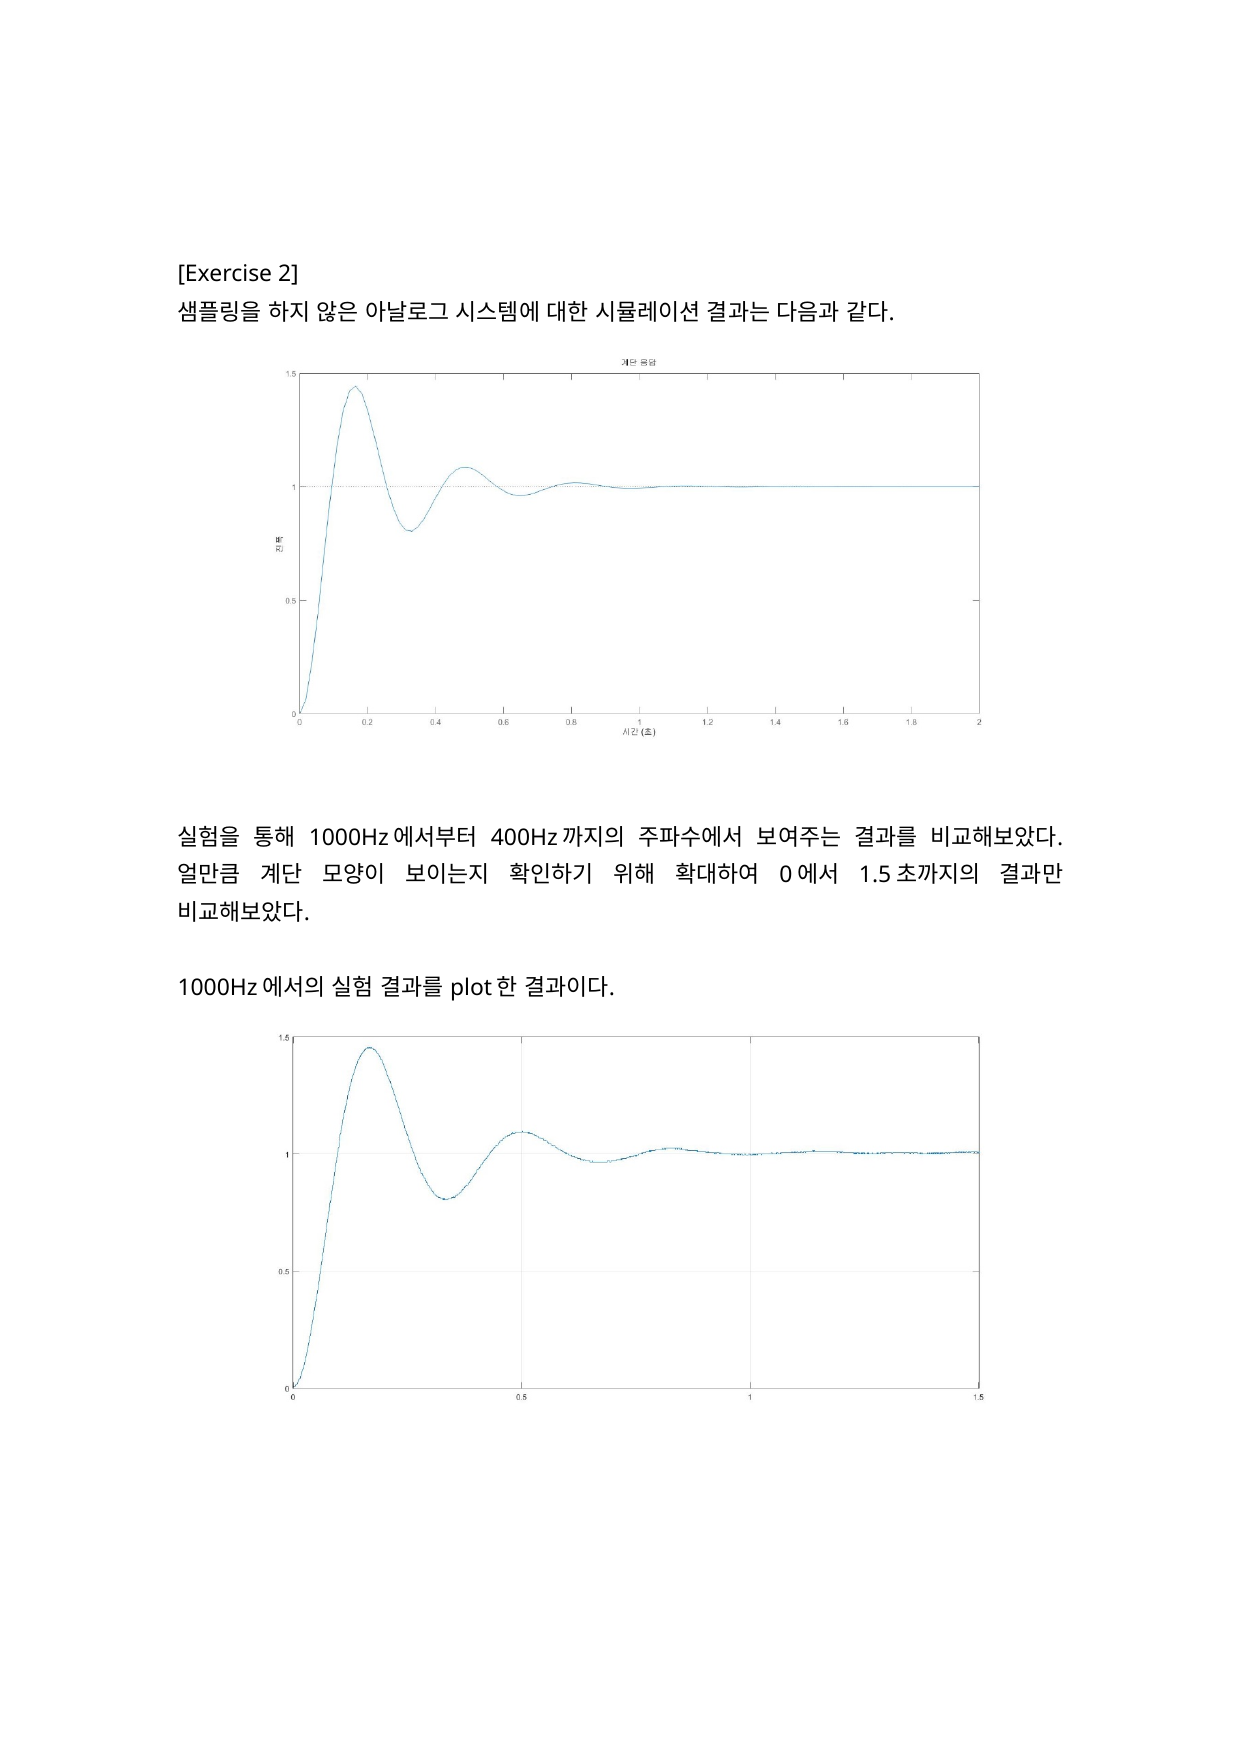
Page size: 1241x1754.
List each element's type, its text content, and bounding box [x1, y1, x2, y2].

text 샘플링을 하지 않은 아날로그 시스템에 대한 시뮬레이션 결과는 다음과 같다. [177, 292, 1063, 329]
picture [177, 1004, 1063, 1436]
text 실험을 통해 1000Hz에서부터 400Hz까지의 주파수에서 보여주는 결과를 비교해보았다. 얼만큼 계단 모양이 보이는지 확인하기 위해 확대하여 0에서 1.5초까지의 결과만 비교해보았다. [177, 817, 1063, 929]
text [Exercise 2] [177, 254, 1063, 292]
picture [177, 329, 1063, 761]
text 1000Hz에서의 실험 결과를 plot한 결과이다. [177, 967, 1063, 1004]
